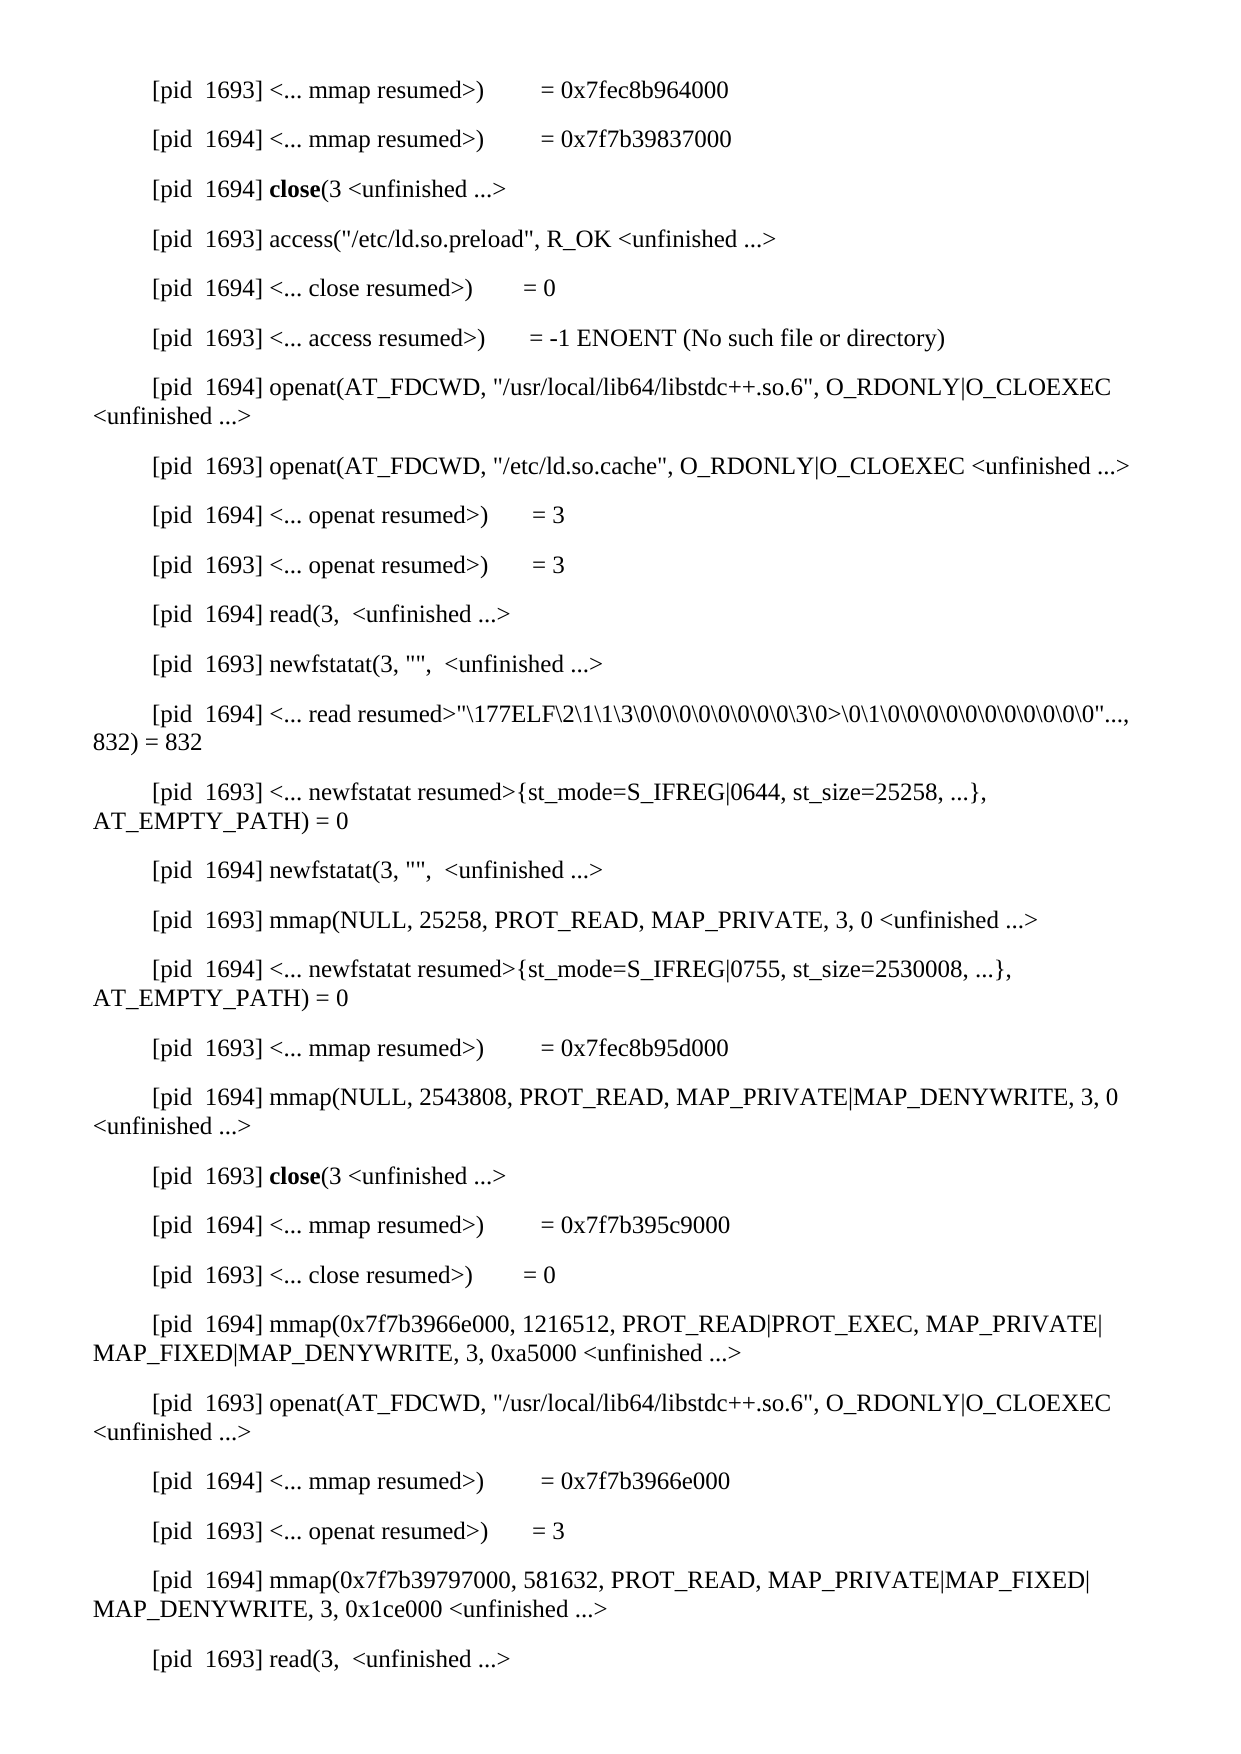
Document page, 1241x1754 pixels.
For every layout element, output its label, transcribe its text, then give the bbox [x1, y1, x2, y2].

text [pid 1694] openat(AT_FDCWD, "/usr/local/lib64/libstdc++.so.6", O_RDONLY|O_CLOEXEC <unfinished ...> [93, 372, 1147, 430]
text [pid 1693] access("/etc/ld.so.preload", R_OK <unfinished ...> [93, 224, 1147, 252]
text [pid 1694] <... newfstatat resumed>{st_mode=S_IFREG|0755, st_size=2530008, ...}, AT_EMPTY_PATH) = 0 [93, 954, 1147, 1012]
text [pid 1694] close(3 <unfinished ...> [93, 174, 1147, 203]
text [pid 1693] openat(AT_FDCWD, "/usr/local/lib64/libstdc++.so.6", O_RDONLY|O_CLOEXEC <unfinished ...> [93, 1388, 1147, 1445]
text [pid 1693] read(3, <unfinished ...> [93, 1644, 1147, 1672]
text [pid 1693] <... close resumed>) = 0 [93, 1260, 1147, 1289]
text [pid 1694] <... read resumed>"\177ELF\2\1\1\3\0\0\0\0\0\0\0\0\3\0>\0\1\0\0\0\0\0\0\0\0\0\0\0"..., 832) = 832 [93, 699, 1147, 756]
text [pid 1693] openat(AT_FDCWD, "/etc/ld.so.cache", O_RDONLY|O_CLOEXEC <unfinished ...> [93, 451, 1147, 479]
text [pid 1694] <... close resumed>) = 0 [93, 273, 1147, 302]
text [pid 1693] <... mmap resumed>) = 0x7fec8b964000 [93, 75, 1147, 104]
text [pid 1694] <... mmap resumed>) = 0x7f7b3966e000 [93, 1466, 1147, 1495]
text [pid 1693] close(3 <unfinished ...> [93, 1161, 1147, 1189]
text [pid 1694] mmap(0x7f7b3966e000, 1216512, PROT_READ|PROT_EXEC, MAP_PRIVATE|MAP_FIXED|MAP_DENYWRITE, 3, 0xa5000 <unfinished ...> [93, 1309, 1147, 1367]
text [pid 1693] <... mmap resumed>) = 0x7fec8b95d000 [93, 1033, 1147, 1062]
text [pid 1693] newfstatat(3, "", <unfinished ...> [93, 649, 1147, 678]
text [pid 1694] mmap(NULL, 2543808, PROT_READ, MAP_PRIVATE|MAP_DENYWRITE, 3, 0 <unfinished ...> [93, 1082, 1147, 1140]
text [pid 1694] newfstatat(3, "", <unfinished ...> [93, 855, 1147, 884]
text [pid 1694] <... mmap resumed>) = 0x7f7b39837000 [93, 124, 1147, 153]
text [pid 1693] <... openat resumed>) = 3 [93, 550, 1147, 579]
text [pid 1694] read(3, <unfinished ...> [93, 599, 1147, 628]
text [pid 1694] <... mmap resumed>) = 0x7f7b395c9000 [93, 1210, 1147, 1239]
text [pid 1693] <... access resumed>) = -1 ENOENT (No such file or directory) [93, 323, 1147, 352]
text [pid 1693] mmap(NULL, 25258, PROT_READ, MAP_PRIVATE, 3, 0 <unfinished ...> [93, 905, 1147, 934]
text [pid 1693] <... newfstatat resumed>{st_mode=S_IFREG|0644, st_size=25258, ...}, AT_EMPTY_PATH) = 0 [93, 777, 1147, 834]
text [pid 1694] <... openat resumed>) = 3 [93, 500, 1147, 529]
text [pid 1693] <... openat resumed>) = 3 [93, 1516, 1147, 1544]
text [pid 1694] mmap(0x7f7b39797000, 581632, PROT_READ, MAP_PRIVATE|MAP_FIXED|MAP_DENYWRITE, 3, 0x1ce000 <unfinished ...> [93, 1565, 1147, 1623]
